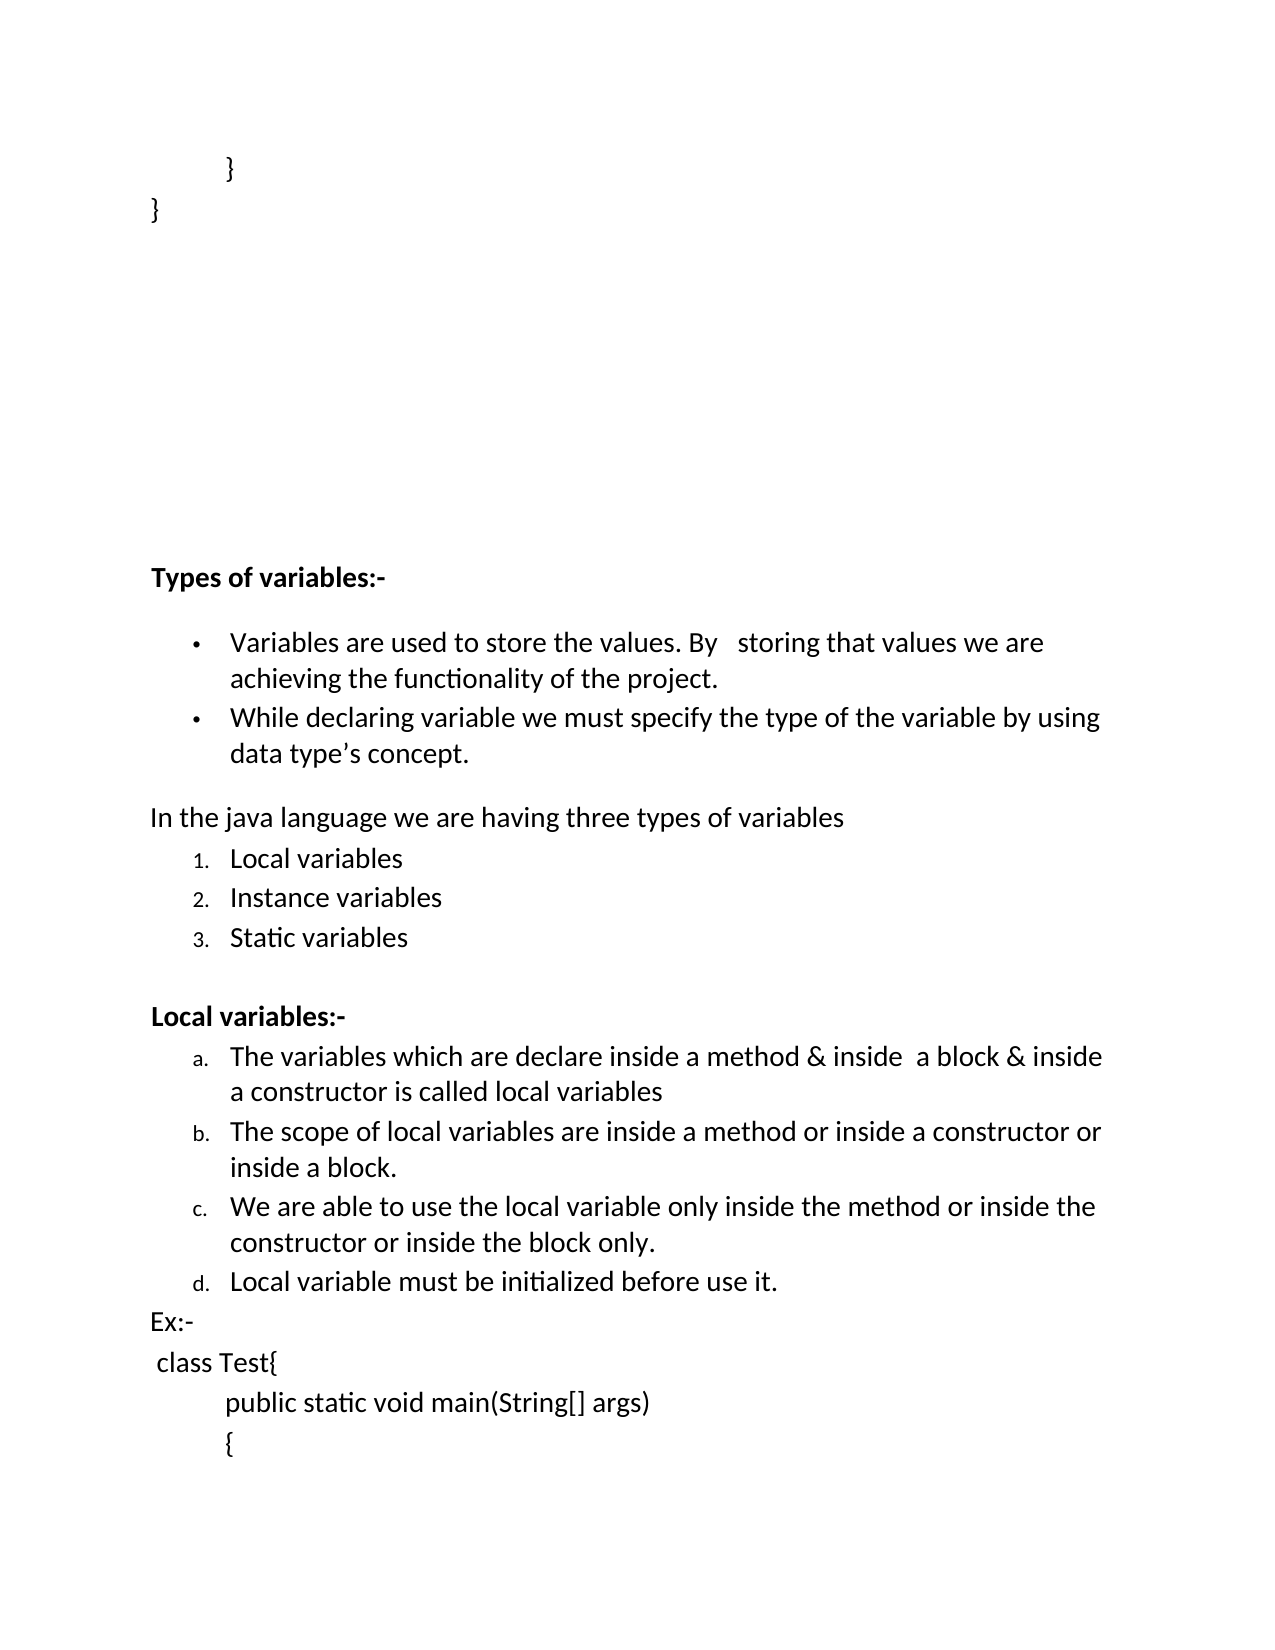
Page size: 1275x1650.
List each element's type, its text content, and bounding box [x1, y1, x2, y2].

list The scope of local variables are inside a method or inside a constructor or inside a block. [192, 1113, 1123, 1184]
text class Test{ [150, 1344, 1125, 1379]
text Local variables:- [151, 998, 1125, 1033]
text In the java language we are having three types of variables [150, 799, 1125, 834]
list The variables which are declare inside a method & inside a block & inside a constructor is called local variables [192, 1038, 1123, 1109]
text Ex:- [150, 1303, 241, 1338]
list Instance variables [192, 879, 1123, 915]
list Local variables [192, 840, 1123, 875]
text Types of variables:- [151, 559, 1125, 594]
text public static void main(String[] args) [150, 1384, 1125, 1420]
text } [150, 150, 1125, 186]
list We are able to use the local variable only inside the method or inside the constructor or inside the block only. [192, 1188, 1123, 1259]
list Variables are used to store the values. By storing that values we are achieving the functionality of the project. [192, 624, 1123, 695]
list Local variable must be initialized before use it. [192, 1263, 1123, 1299]
list Static variables [192, 919, 1123, 954]
text { [150, 1426, 1125, 1461]
text } [150, 191, 1125, 227]
list While declaring variable we must specify the type of the variable by using data type’s concept. [192, 699, 1123, 771]
